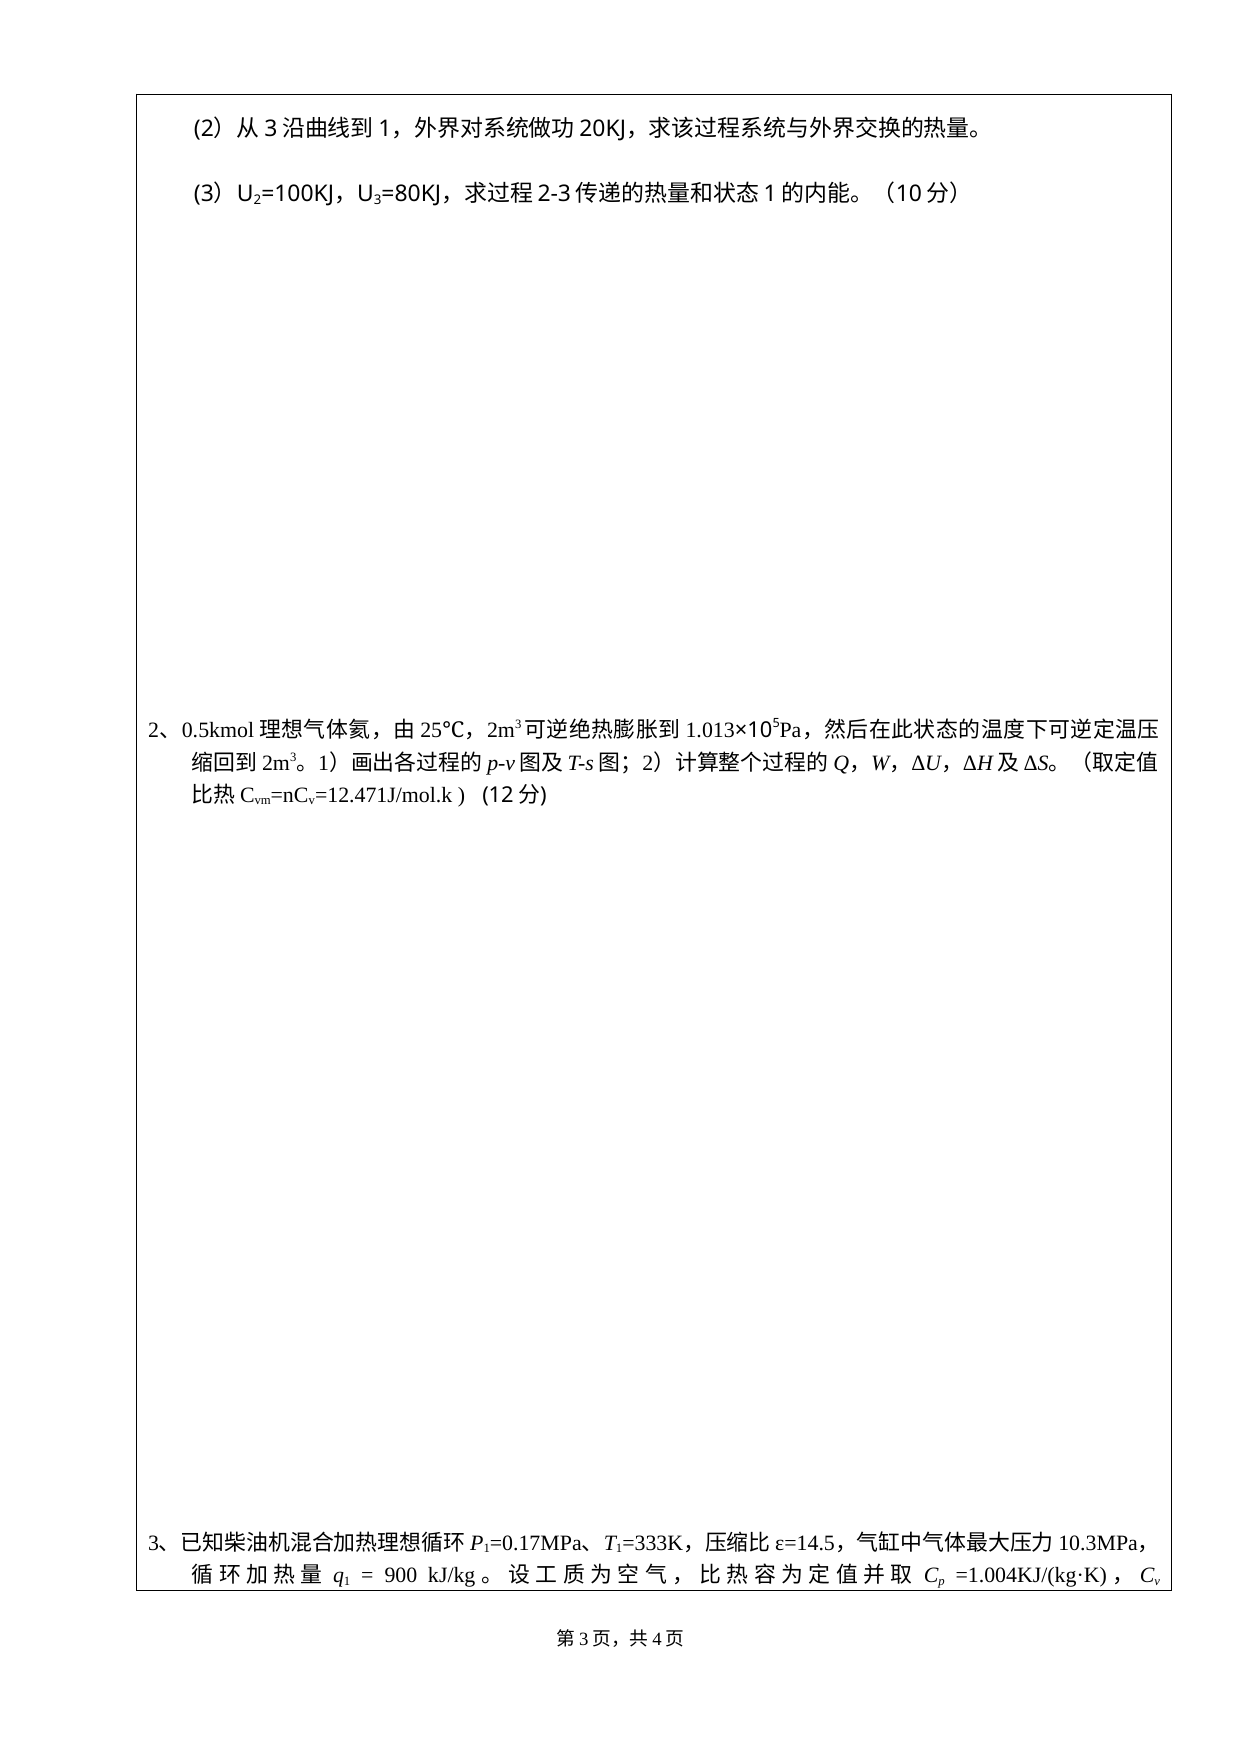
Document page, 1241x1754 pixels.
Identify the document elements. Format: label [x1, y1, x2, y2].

table_cell [137, 95, 1171, 1589]
